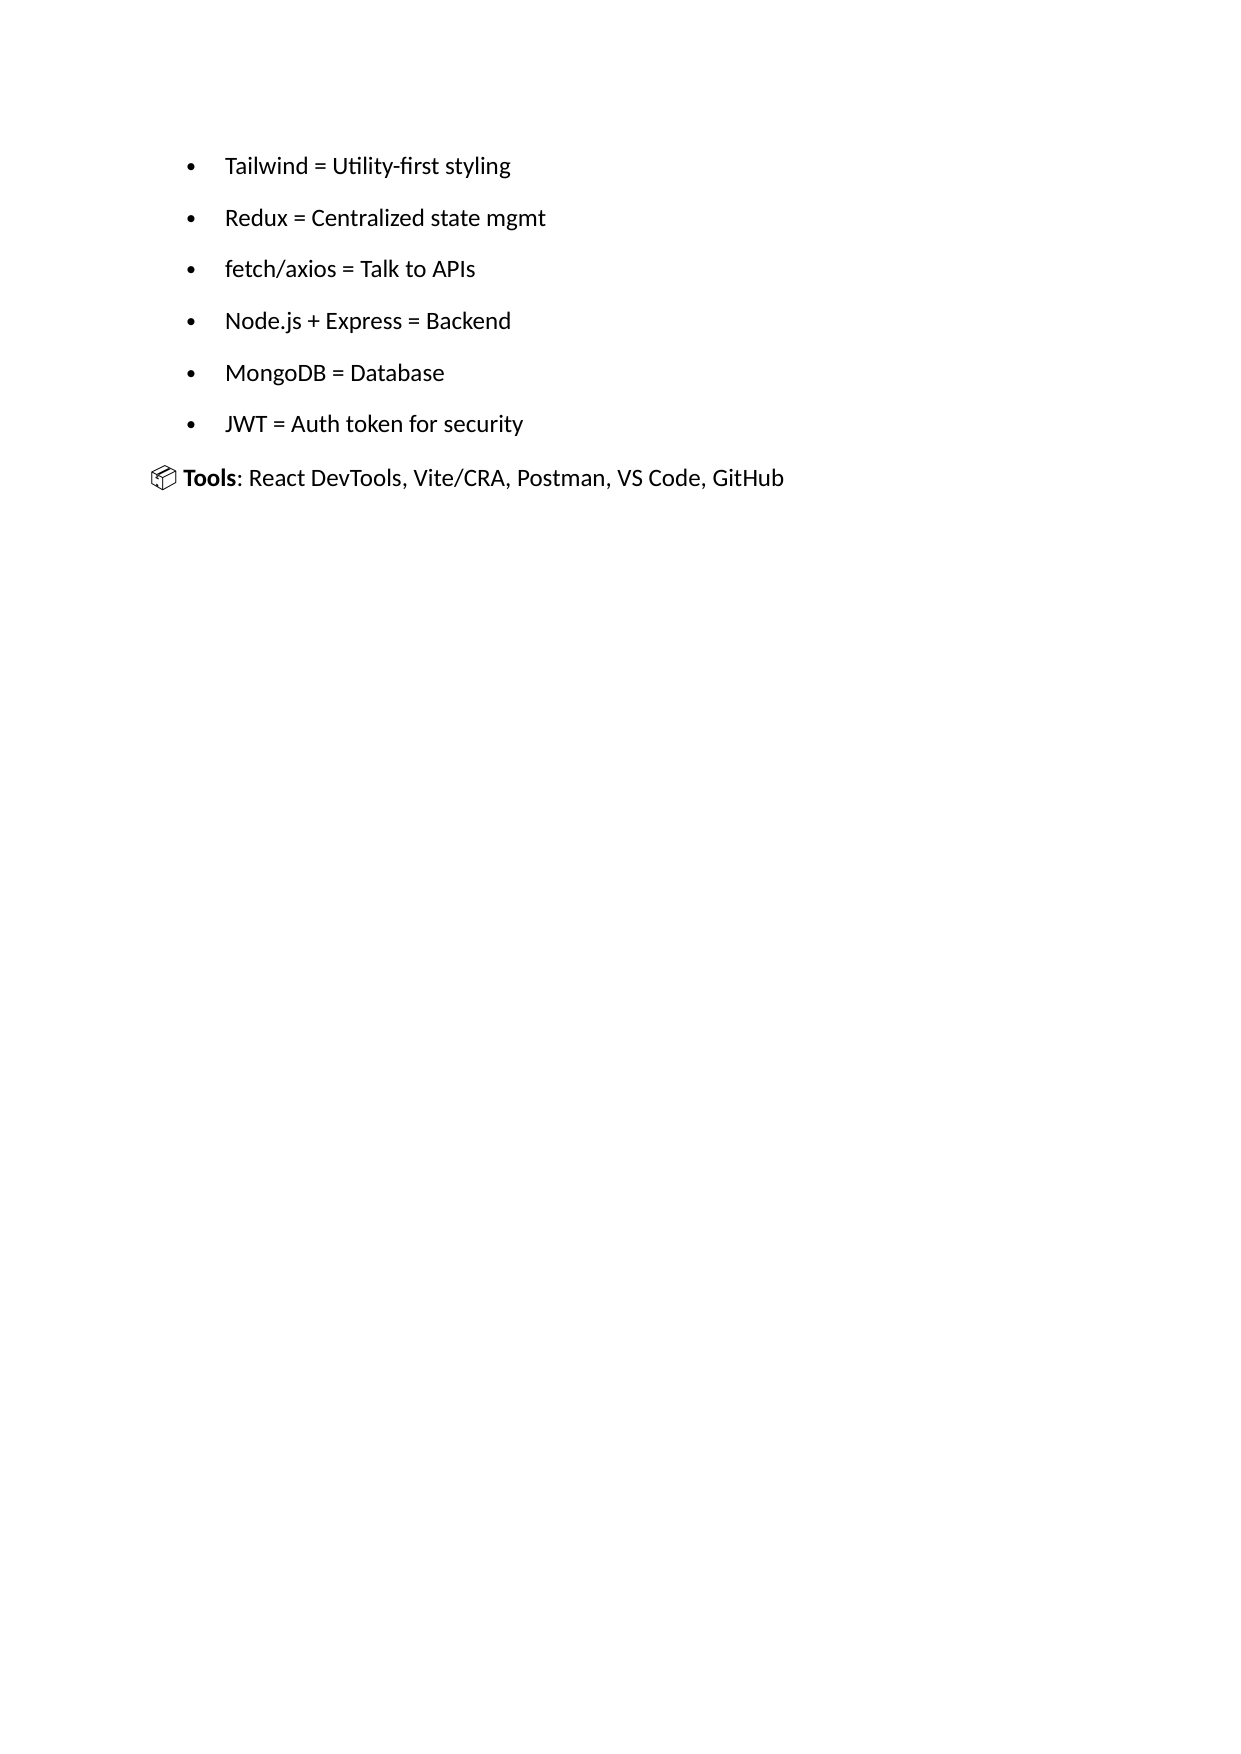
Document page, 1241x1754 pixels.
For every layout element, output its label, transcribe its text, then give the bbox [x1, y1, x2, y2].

list JWT = Auth token for security [187, 408, 1090, 439]
list fetch/axios = Talk to APIs [187, 253, 1090, 284]
list Redux = Centralized state mgmt [187, 202, 1090, 232]
list MongoDB = Database [187, 357, 1090, 387]
list Tailwind = Utility-first styling [187, 150, 1090, 181]
list Node.js + Express = Backend [187, 305, 1090, 336]
text 📦 Tools: React DevTools, Vite/CRA, Postman, VS Code, GitHub [150, 460, 1090, 494]
